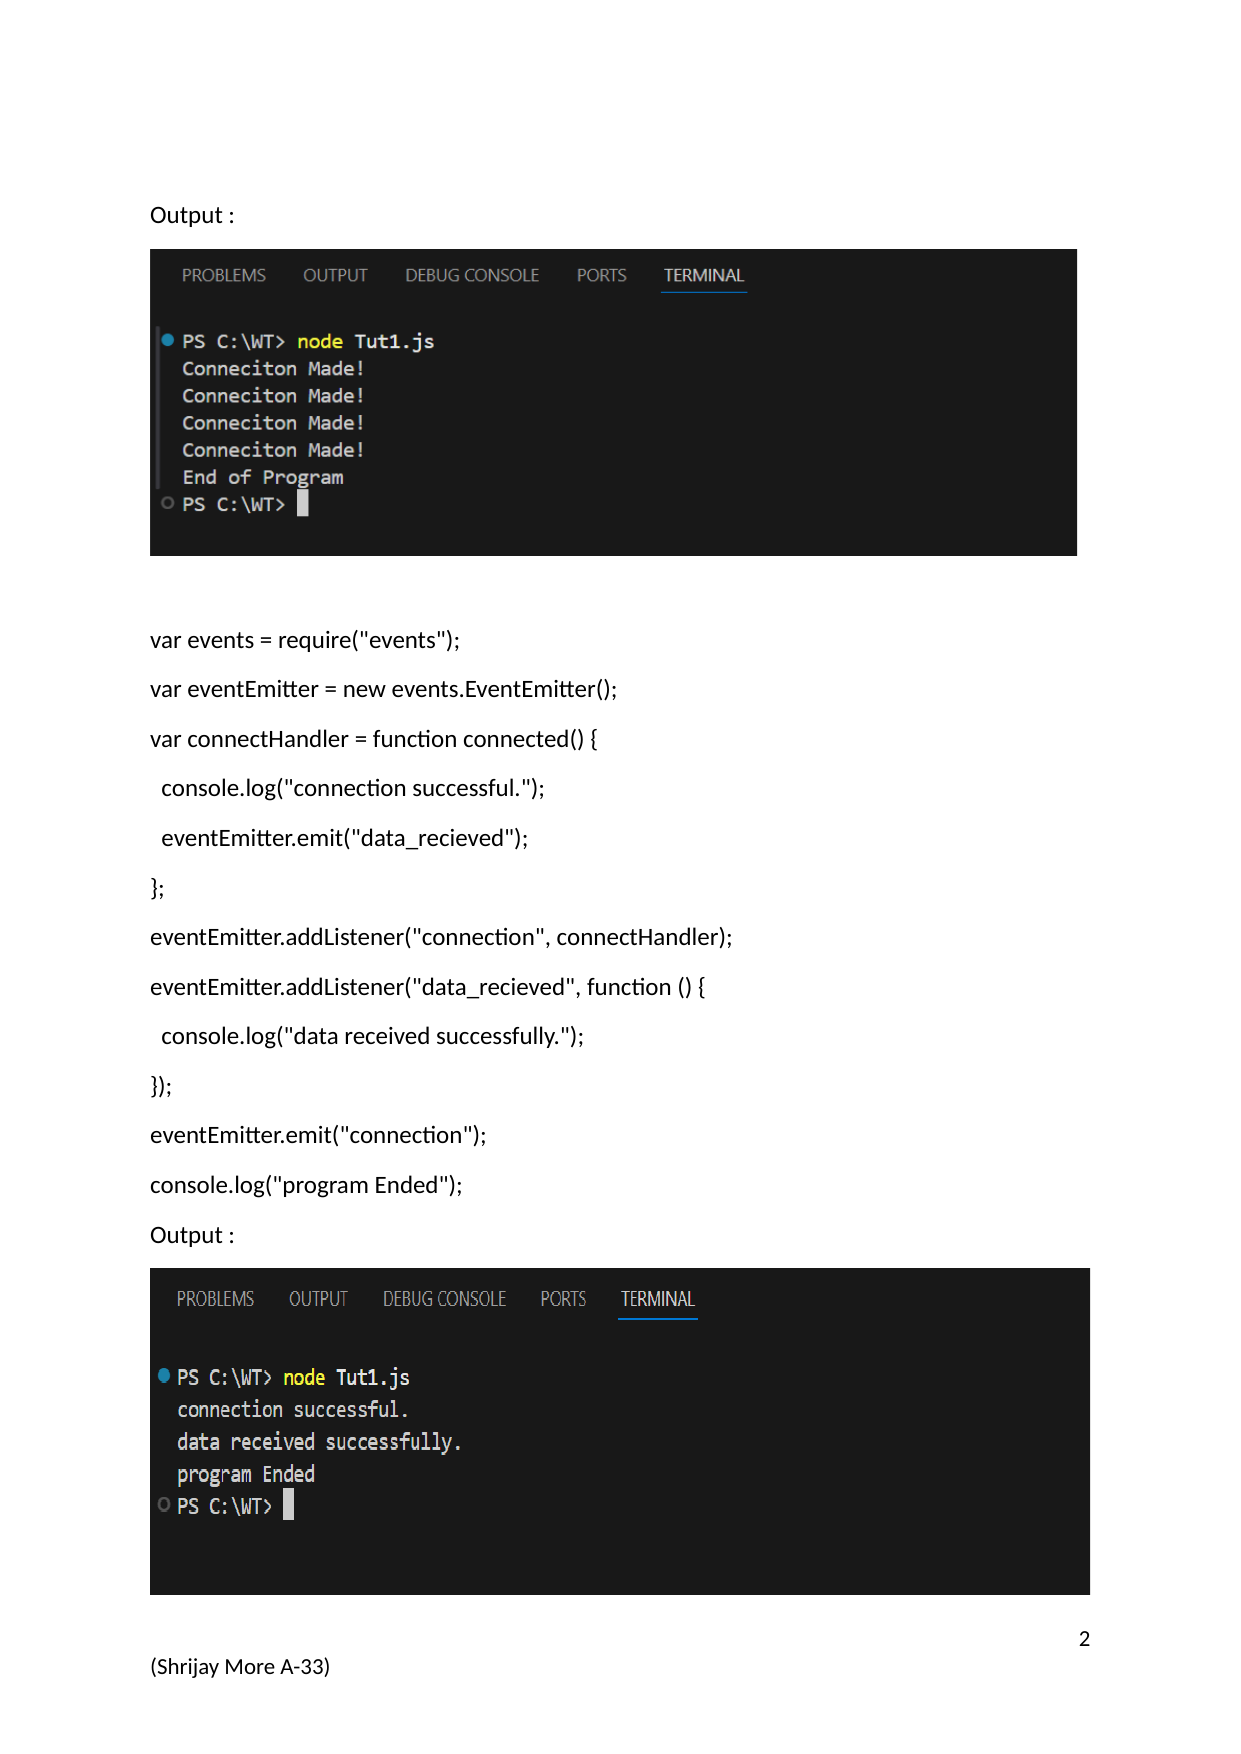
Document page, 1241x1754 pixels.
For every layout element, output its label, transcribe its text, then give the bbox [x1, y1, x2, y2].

text }; [150, 872, 1090, 902]
text var eventEmitter = new events.EventEmitter(); [150, 673, 1090, 704]
text Output : [150, 1219, 1090, 1249]
text eventEmitter.emit("connection"); [150, 1120, 1090, 1150]
picture [150, 249, 1078, 556]
text }); [150, 1070, 1090, 1101]
text console.log("connection successful."); [150, 773, 1090, 803]
picture [150, 1268, 1091, 1595]
text console.log("data received successfully."); [150, 1021, 1090, 1051]
text Output : [150, 199, 1090, 230]
text eventEmitter.emit("data_recieved"); [150, 822, 1090, 853]
text var connectHandler = function connected() { [150, 723, 1090, 753]
text var events = require("events"); [150, 624, 1090, 654]
text console.log("program Ended"); [150, 1169, 1090, 1200]
text eventEmitter.addListener("data_recieved", function () { [150, 971, 1090, 1001]
text eventEmitter.addListener("connection", connectHandler); [150, 921, 1090, 952]
